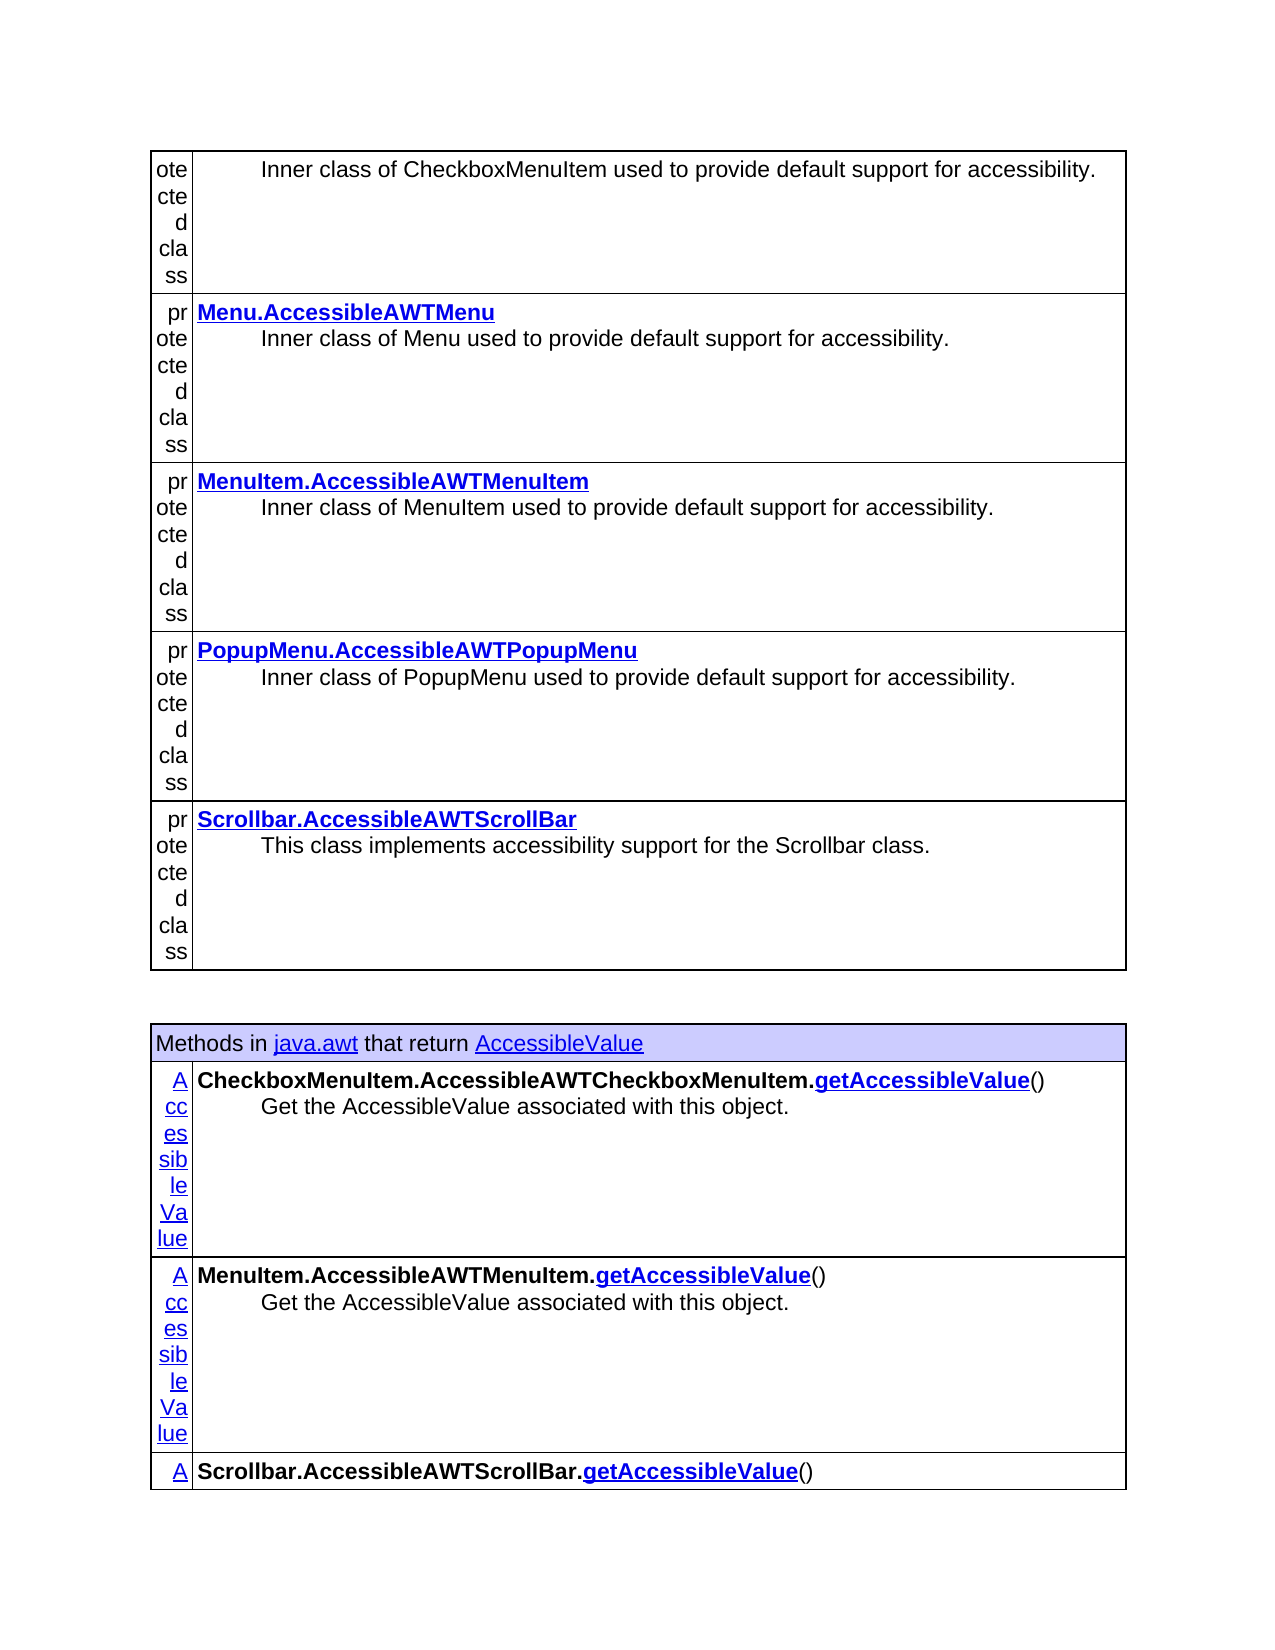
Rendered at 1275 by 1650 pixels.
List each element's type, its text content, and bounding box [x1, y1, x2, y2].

table_cell Menu.AccessibleAWTMenu Inner class of Menu used to provide default support for accessibility. [193, 294, 1125, 462]
table_cell AccessibleValue [152, 1453, 192, 1489]
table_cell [193, 1453, 1125, 1489]
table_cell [193, 152, 1125, 293]
table_cell protected class [152, 802, 192, 969]
table_cell protected class [152, 463, 192, 631]
table_cell PopupMenu.AccessibleAWTPopupMenu Inner class of PopupMenu used to provide default support for accessibility. [193, 632, 1125, 800]
table_cell MenuItem.AccessibleAWTMenuItem Inner class of MenuItem used to provide default support for accessibility. [193, 463, 1125, 631]
table_cell CheckboxMenuItem.AccessibleAWTCheckboxMenuItem.getAccessibleValue() Get the AccessibleValue associated with this object. [193, 1062, 1125, 1256]
table_cell MenuItem.AccessibleAWTMenuItem.getAccessibleValue() Get the AccessibleValue associated with this object. [193, 1258, 1125, 1451]
table_cell AccessibleValue [152, 1258, 192, 1451]
table_cell protected class [152, 632, 192, 800]
table_cell AccessibleValue [152, 1062, 192, 1256]
table_cell protected class [152, 152, 192, 293]
table_cell Scrollbar.AccessibleAWTScrollBar This class implements accessibility support for the Scrollbar class. [193, 802, 1125, 969]
table_header Methods in java.awt that return AccessibleValue [152, 1025, 1125, 1061]
table_cell protected class [152, 294, 192, 462]
